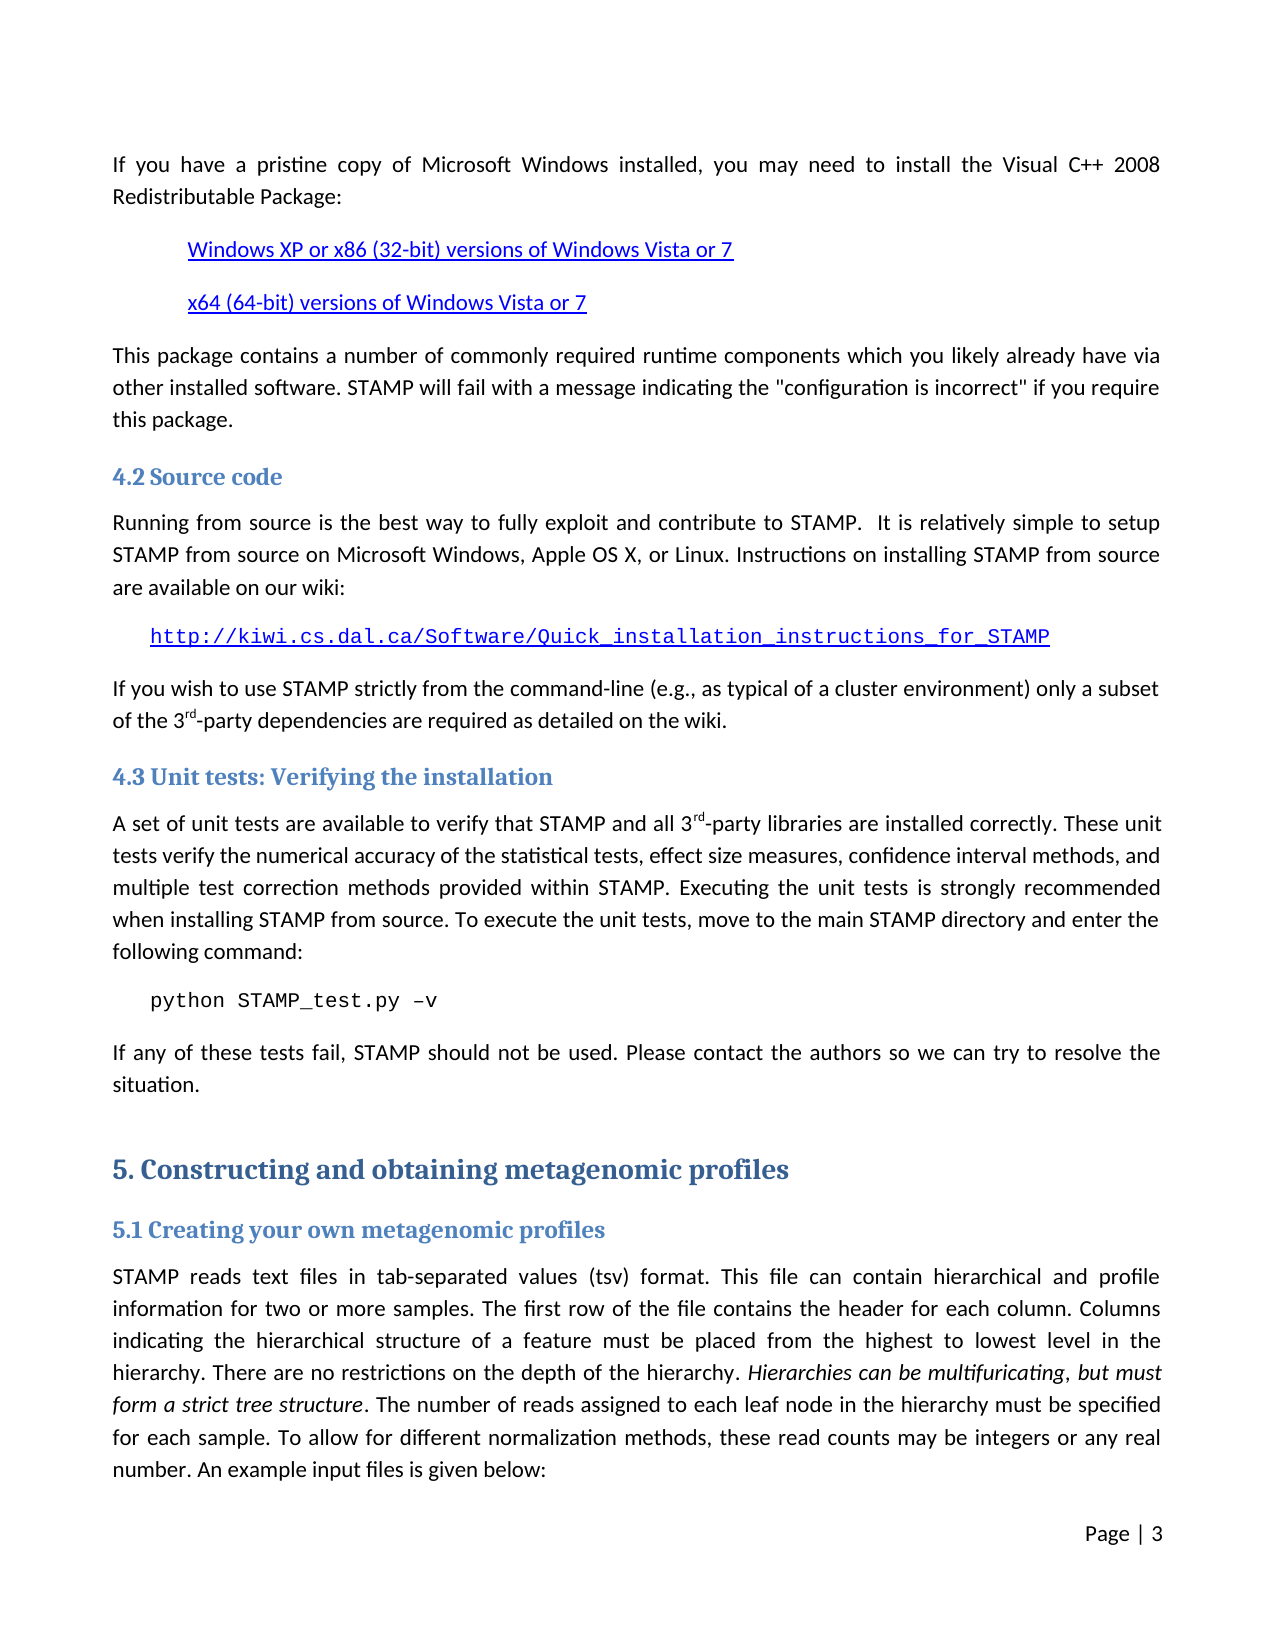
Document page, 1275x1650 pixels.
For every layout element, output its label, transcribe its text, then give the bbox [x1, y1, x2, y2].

text Running from source is the best way to fully exploit and contribute to STAMP. It is relatively simple to setup STAMP from source on Microsoft Windows, Apple OS X, or Linux. Instructions on installing STAMP from source are available on our wiki: [112, 508, 1162, 601]
subtitle 5. Constructing and obtaining metagenomic profiles [112, 1153, 1162, 1186]
text x64 (64-bit) versions of Windows Vista or 7 [112, 288, 1162, 316]
text Windows XP or x86 (32-bit) versions of Windows Vista or 7 [112, 235, 1162, 263]
subtitle 5.1 Creating your own metagenomic profiles [112, 1216, 1162, 1245]
text If you have a pristine copy of Microsoft Windows installed, you may need to install the Visual C++ 2008 Redistributable Package: [112, 150, 1162, 210]
text STAMP reads text files in tab-separated values (tsv) format. This file can contain hierarchical and profile information for two or more samples. The first row of the file contains the header for each column. Columns indicating the hierarchical structure of a feature must be placed from the highest to lowest level in the hierarchy. There are no restrictions on the depth of the hierarchy. Hierarchies can be multifuricating, but must form a strict tree structure. The number of reads assigned to each leaf node in the hierarchy must be specified for each sample. To allow for different normalization methods, these read counts may be integers or any real number. An example input files is given below: [112, 1262, 1162, 1483]
text This package contains a number of commonly required runtime components which you likely already have via other installed software. STAMP will fail with a message indicating the "configuration is incorrect" if you require this package. [112, 341, 1162, 434]
text http://kiwi.cs.dal.ca/Software/Quick_installation_instructions_for_STAMP [112, 626, 1162, 649]
text python STAMP_test.py –v [112, 990, 1162, 1014]
subtitle 4.3 Unit tests: Verifying the installation [112, 763, 1162, 792]
text If you wish to use STAMP strictly from the command-line (e.g., as typical of a cluster environment) only a subset of the 3rd-party dependencies are required as detailed on the wiki. [112, 674, 1162, 734]
text A set of unit tests are available to verify that STAMP and all 3rd-party libraries are installed correctly. These unit tests verify the numerical accuracy of the statistical tests, effect size measures, confidence interval methods, and multiple test correction methods provided within STAMP. Executing the unit tests is strongly recommended when installing STAMP from source. To execute the unit tests, move to the main STAMP directory and enter the following command: [112, 809, 1162, 965]
text If any of these tests fail, STAMP should not be used. Please contact the authors so we can try to resolve the situation. [112, 1038, 1162, 1099]
subtitle 4.2 Source code [112, 463, 1162, 492]
